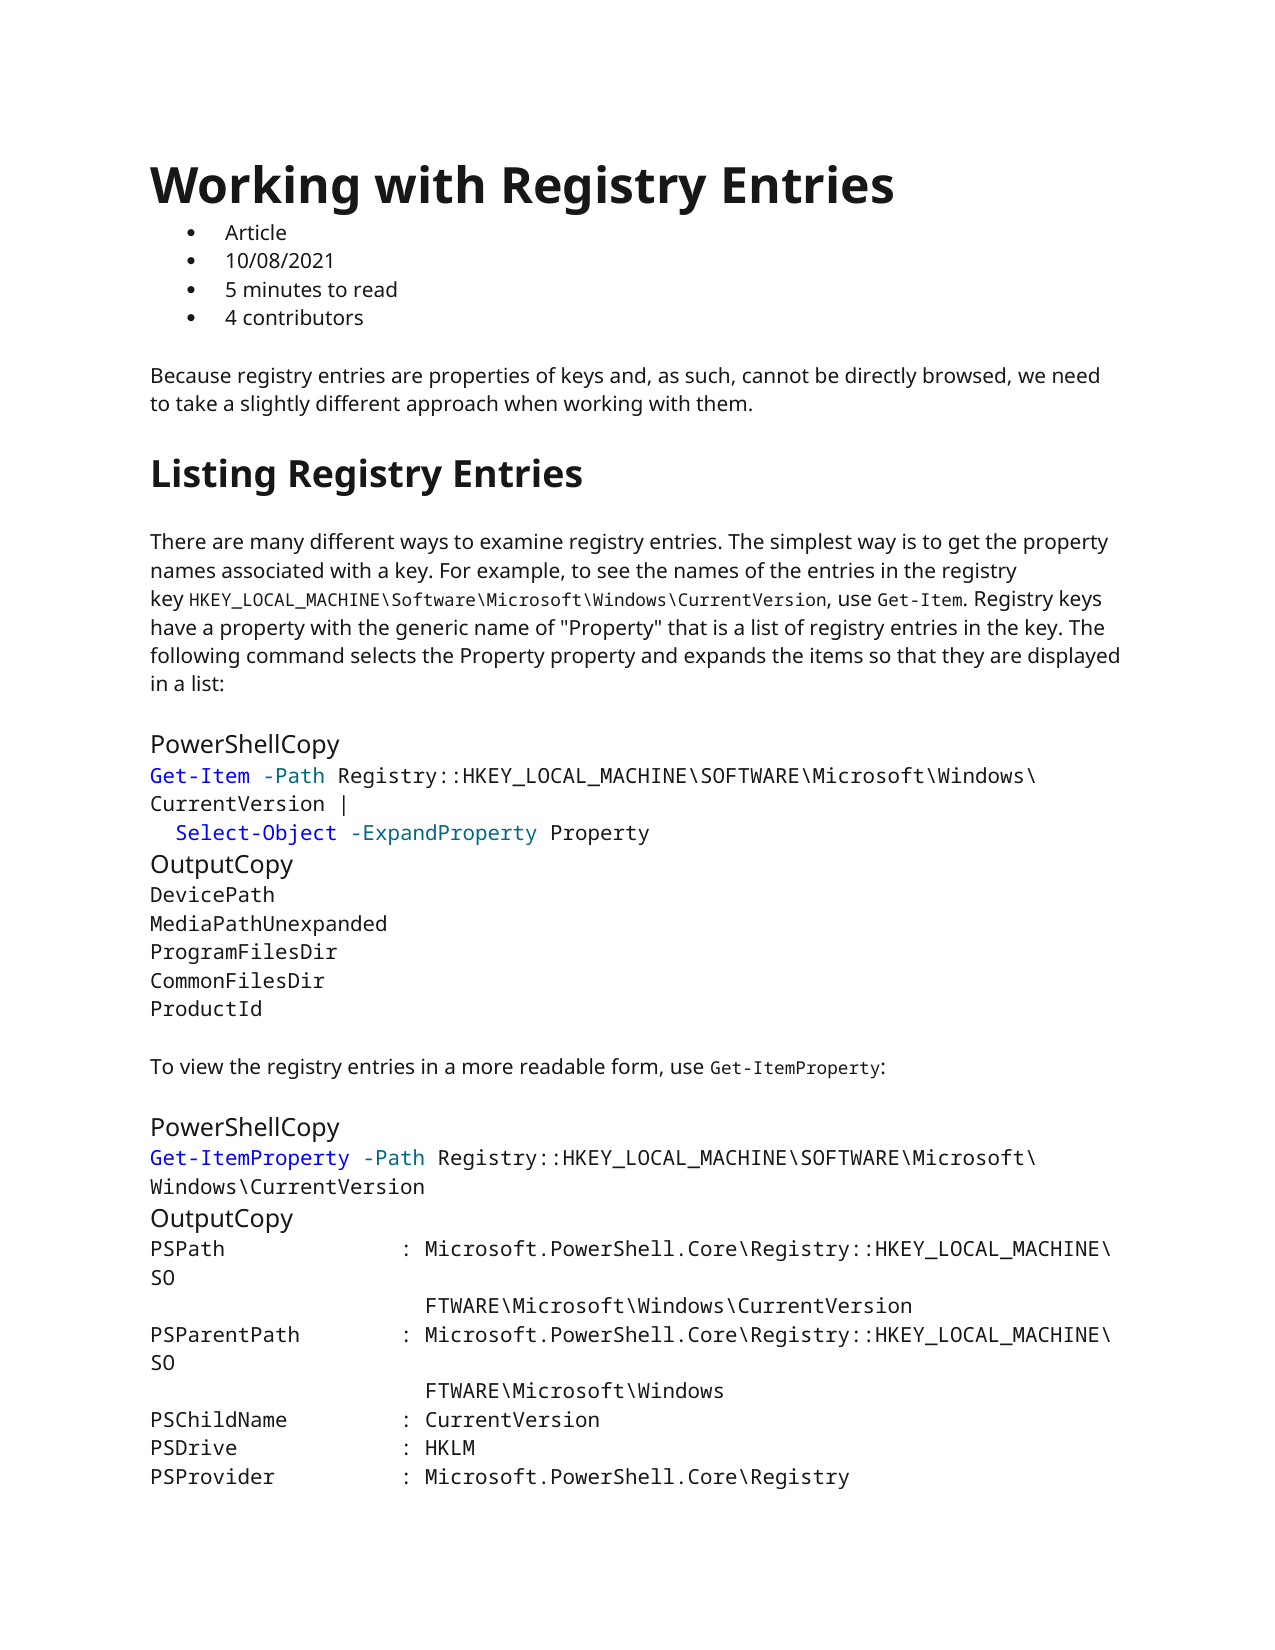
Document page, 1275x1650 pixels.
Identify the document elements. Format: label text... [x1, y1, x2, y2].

text Get-ItemProperty -Path Registry::HKEY_LOCAL_MACHINE\SOFTWARE\Microsoft\Windows\CurrentVersion [150, 1143, 1125, 1200]
text To view the registry entries in a more readable form, use Get-ItemProperty: [150, 1052, 1125, 1080]
text PowerShellCopy [150, 1109, 1125, 1143]
text ProductId [150, 994, 1125, 1023]
text Listing Registry Entries [150, 447, 1125, 498]
text OutputCopy [150, 1200, 1125, 1234]
text PSParentPath : Microsoft.PowerShell.Core\Registry::HKEY_LOCAL_MACHINE\SO [150, 1320, 1125, 1377]
list 4 contributors [187, 303, 1125, 332]
text PSProvider : Microsoft.PowerShell.Core\Registry [150, 1462, 1125, 1490]
text Working with Registry Entries [150, 150, 1125, 218]
text MediaPathUnexpanded [150, 909, 1125, 937]
text CommonFilesDir [150, 966, 1125, 994]
text ProgramFilesDir [150, 937, 1125, 966]
text Because registry entries are properties of keys and, as such, cannot be directly browsed, we need to take a slightly different approach when working with them. [150, 361, 1125, 418]
text Get-Item -Path Registry::HKEY_LOCAL_MACHINE\SOFTWARE\Microsoft\Windows\CurrentVersion | [150, 761, 1125, 818]
list 5 minutes to read [187, 275, 1125, 303]
text FTWARE\Microsoft\Windows [150, 1377, 1125, 1405]
text PSPath : Microsoft.PowerShell.Core\Registry::HKEY_LOCAL_MACHINE\SO [150, 1234, 1125, 1291]
text FTWARE\Microsoft\Windows\CurrentVersion [150, 1291, 1125, 1320]
text There are many different ways to examine registry entries. The simplest way is to get the property names associated with a key. For example, to see the names of the entries in the registry key HKEY_LOCAL_MACHINE\Software\Microsoft\Windows\CurrentVersion, use Get-Item. Registry keys have a property with the generic name of "Property" that is a list of registry entries in the key. The following command selects the Property property and expands the items so that they are displayed in a list: [150, 527, 1125, 698]
text PSDrive : HKLM [150, 1433, 1125, 1462]
list 10/08/2021 [187, 247, 1125, 275]
text DevicePath [150, 881, 1125, 909]
text PowerShellCopy [150, 727, 1125, 761]
text PSChildName : CurrentVersion [150, 1405, 1125, 1433]
list Article [187, 218, 1125, 247]
text OutputCopy [150, 846, 1125, 881]
text Select-Object -ExpandProperty Property [150, 818, 1125, 846]
